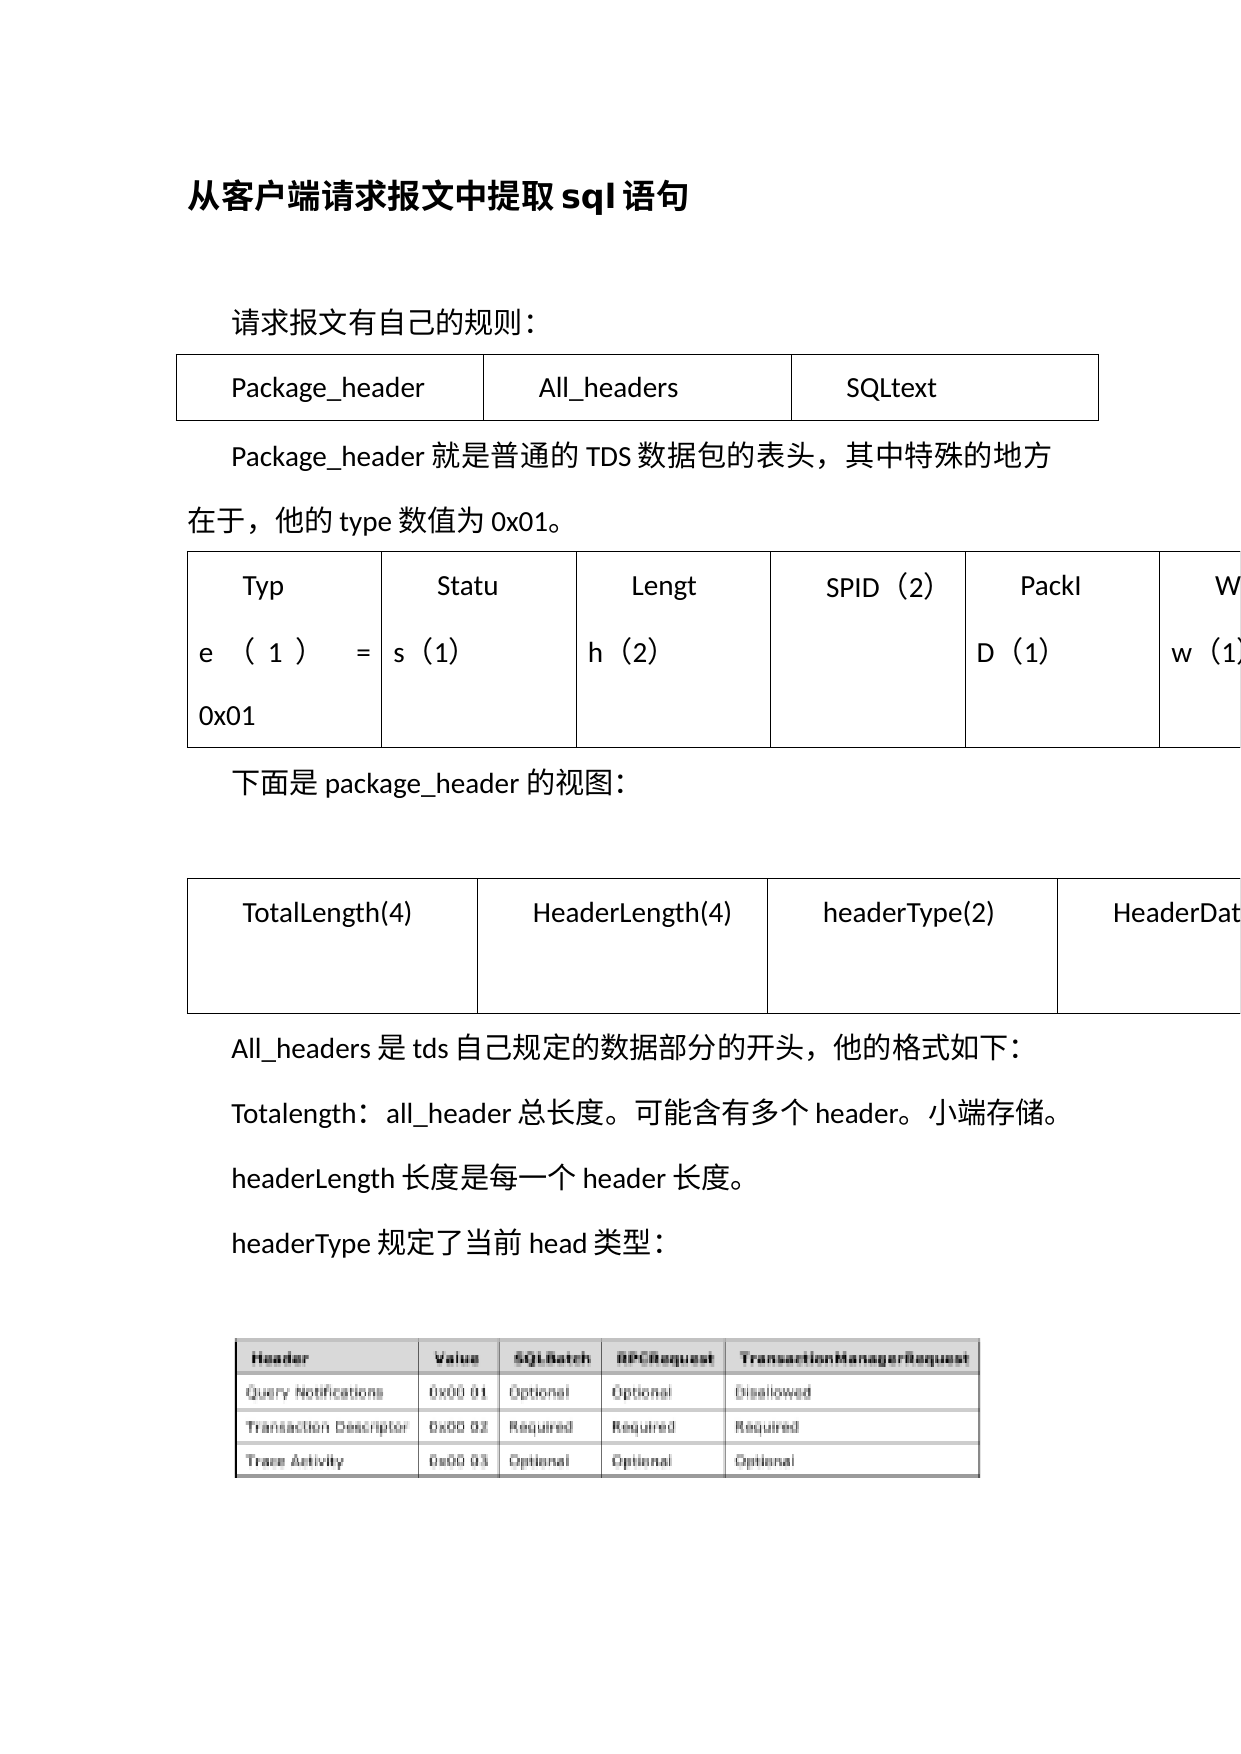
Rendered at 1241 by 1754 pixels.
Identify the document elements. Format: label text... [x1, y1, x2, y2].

text headerLength长度是每一个header长度。 [187, 1144, 1053, 1209]
table_header All_headers [484, 355, 791, 420]
subtitle 从客户端请求报文中提取sql语句 [187, 162, 1053, 227]
table_header HeaderLength(4) [478, 879, 767, 1013]
table_header Window（1） [1160, 552, 1240, 747]
table_header HeaderData [1058, 879, 1240, 1013]
table_header Package_header [177, 355, 483, 420]
text Package_header就是普通的TDS数据包的表头，其中特殊的地方在于，他的type数值为0x01。 [187, 421, 1053, 551]
table_header PackID（1） [966, 552, 1159, 747]
text 请求报文有自己的规则： [187, 289, 1053, 354]
table_header headerType(2) [768, 879, 1057, 1013]
picture [231, 1338, 984, 1482]
text 下面是package_header 的视图： [187, 748, 1053, 813]
table_header Status（1） [382, 552, 576, 747]
table_header TotalLength(4) [188, 879, 477, 1013]
text headerType规定了当前head类型： [187, 1209, 1053, 1274]
text Totalength：all_header总长度。可能含有多个header。小端存储。 [187, 1079, 1053, 1144]
table_header SQLtext [792, 355, 1098, 420]
text All_headers 是tds自己规定的数据部分的开头，他的格式如下： [187, 1014, 1053, 1079]
table_header SPID（2） [771, 552, 965, 747]
table_header Type（1） = 0x01 [188, 552, 381, 747]
table_header Length（2） [577, 552, 770, 747]
